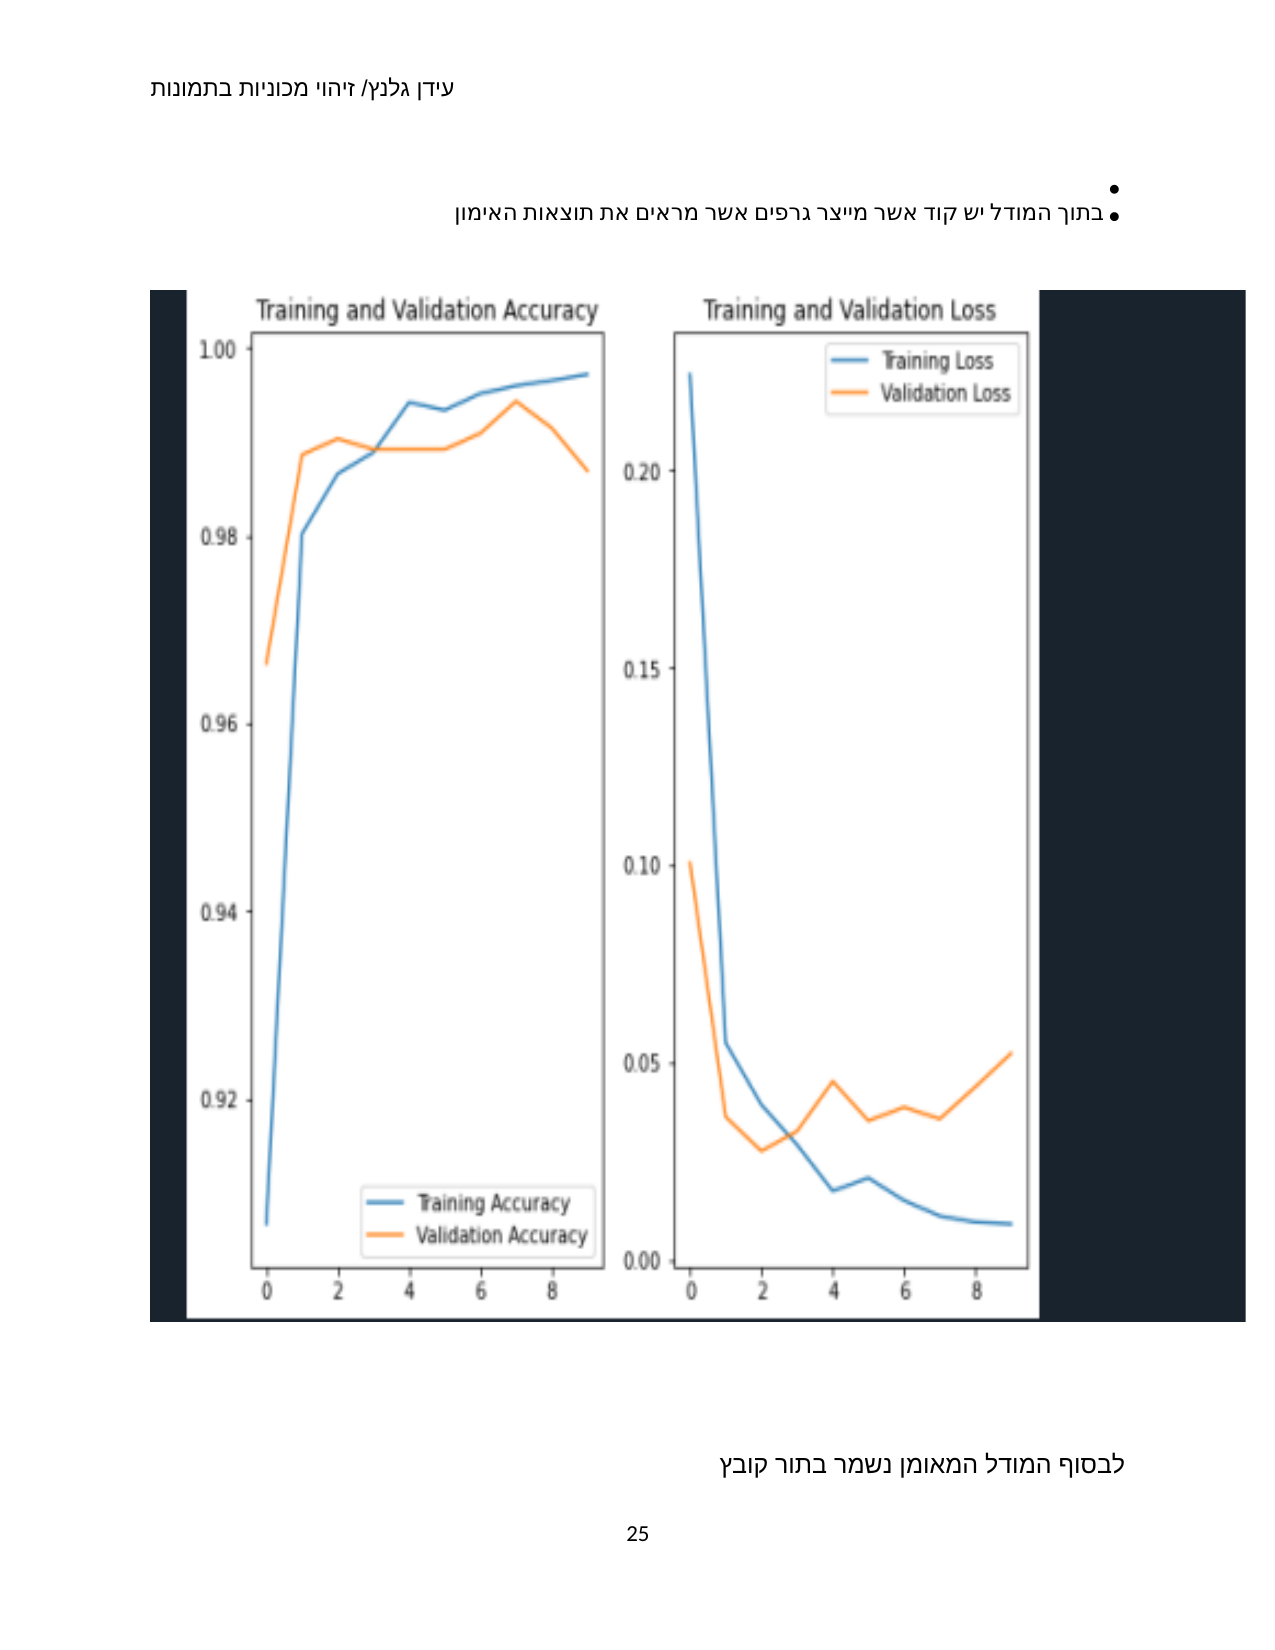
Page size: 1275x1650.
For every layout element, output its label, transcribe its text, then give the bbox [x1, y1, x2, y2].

text לבסוף המודל המאומן נשמר בתור קובץ [150, 1450, 1125, 1479]
text בתוך המודל יש קוד אשר מייצר גרפים אשר מראים את תוצאות האימון: [150, 150, 1125, 236]
picture [150, 290, 1246, 1322]
